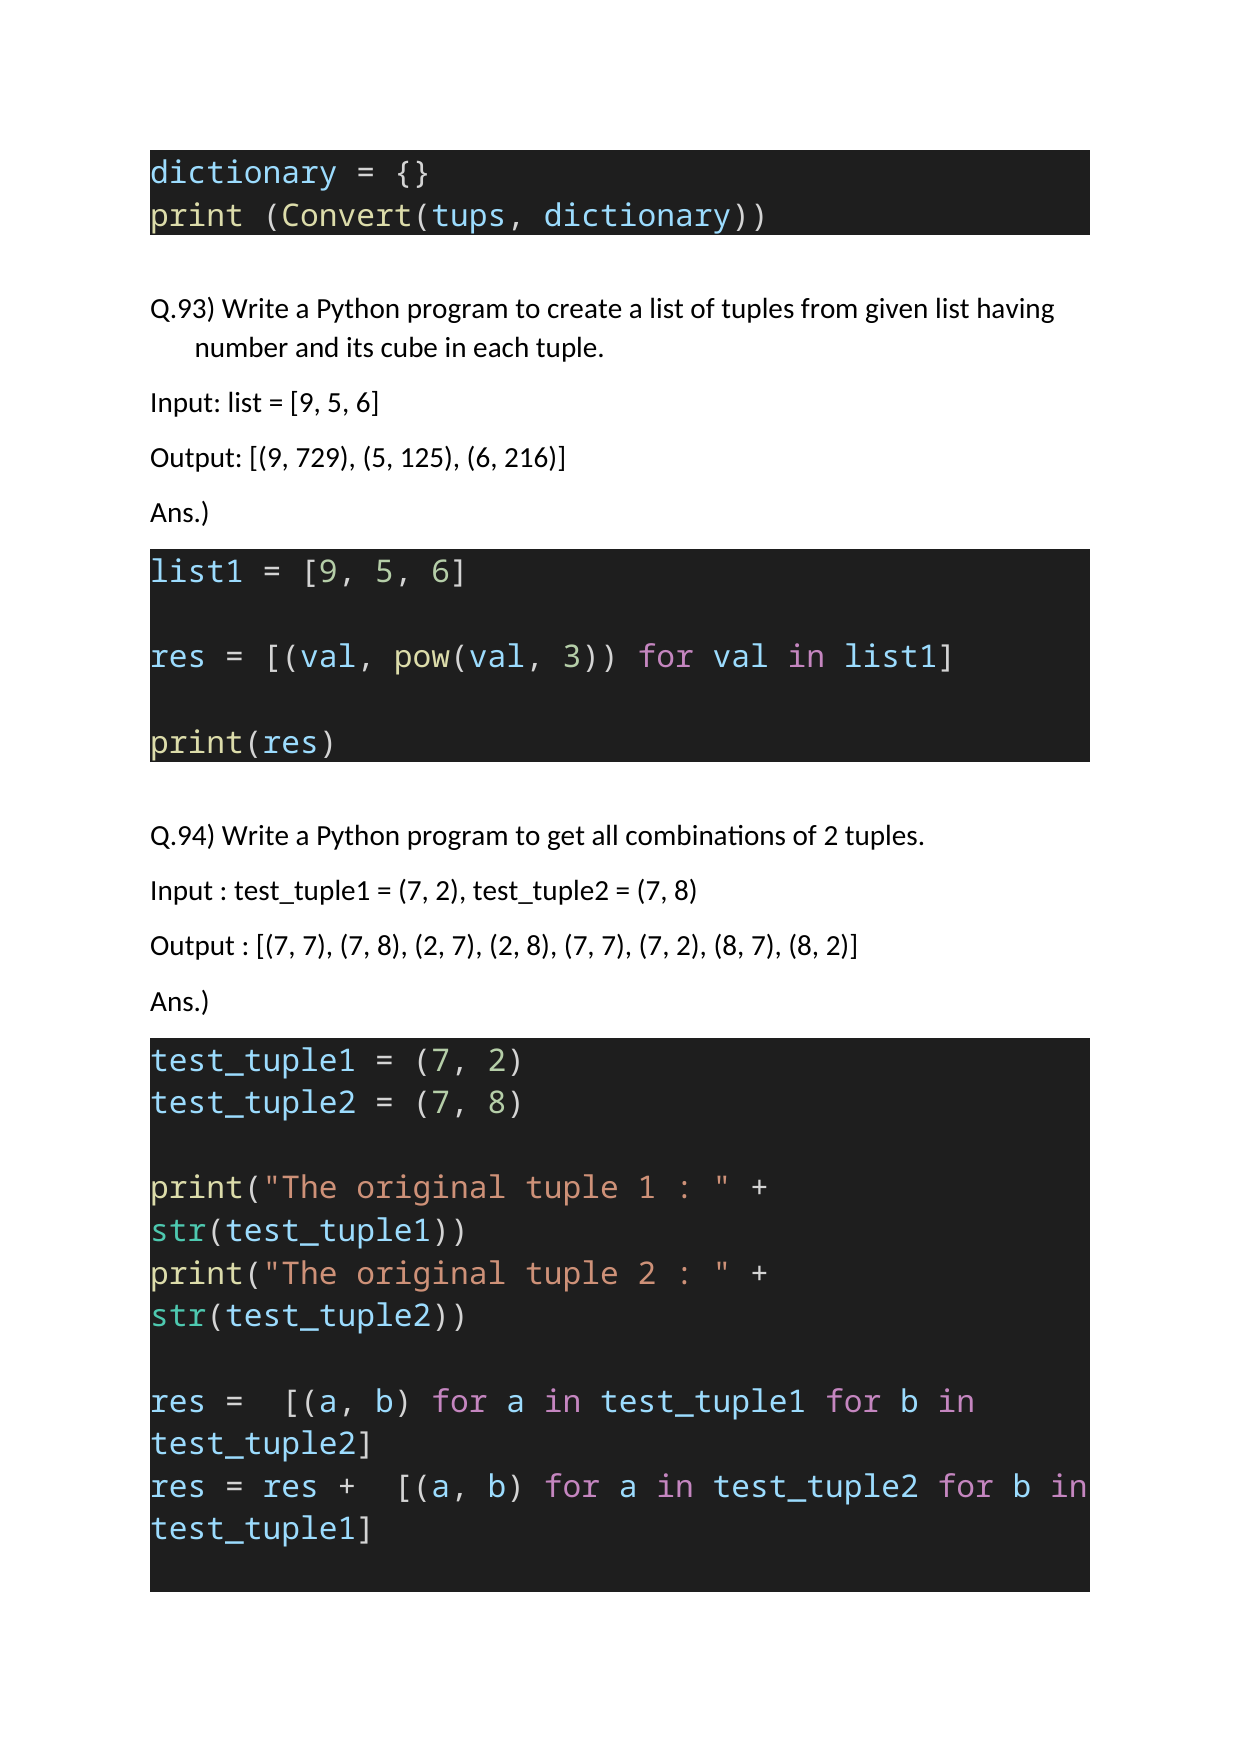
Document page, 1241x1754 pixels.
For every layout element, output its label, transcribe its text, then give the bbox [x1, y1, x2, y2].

text Output: [(9, 729), (5, 125), (6, 216)] [150, 439, 1090, 474]
text Ans.) [150, 983, 1090, 1018]
text Output : [(7, 7), (7, 8), (2, 7), (2, 8), (7, 7), (7, 2), (8, 7), (8, 2)] [150, 927, 1090, 963]
text Q.94) Write a Python program to get all combinations of 2 tuples. [150, 817, 1090, 853]
text print("The original tuple 2 : " + str(test_tuple2)) [150, 1251, 1090, 1336]
text res = [(a, b) for a in test_tuple1 for b in test_tuple2] [150, 1378, 1090, 1464]
text Ans.) [150, 494, 1090, 530]
text list1 = [9, 5, 6] [150, 549, 1090, 592]
text print(res) [150, 719, 1090, 762]
text test_tuple1 = (7, 2) [150, 1038, 1090, 1080]
text print("The original tuple 1 : " + str(test_tuple1)) [150, 1166, 1090, 1251]
text Q.93) Write a Python program to create a list of tuples from given list having number and its cube in each tuple. [150, 290, 1090, 364]
text res = [(val, pow(val, 3)) for val in list1] [150, 634, 1090, 677]
text Input : test_tuple1 = (7, 2), test_tuple2 = (7, 8) [150, 872, 1090, 908]
text print (Convert(tups, dictionary)) [150, 193, 1090, 235]
text Input: list = [9, 5, 6] [150, 384, 1090, 419]
text res = res + [(a, b) for a in test_tuple2 for b in test_tuple1] [150, 1464, 1090, 1549]
text dictionary = {} [150, 150, 1090, 193]
text test_tuple2 = (7, 8) [150, 1080, 1090, 1123]
